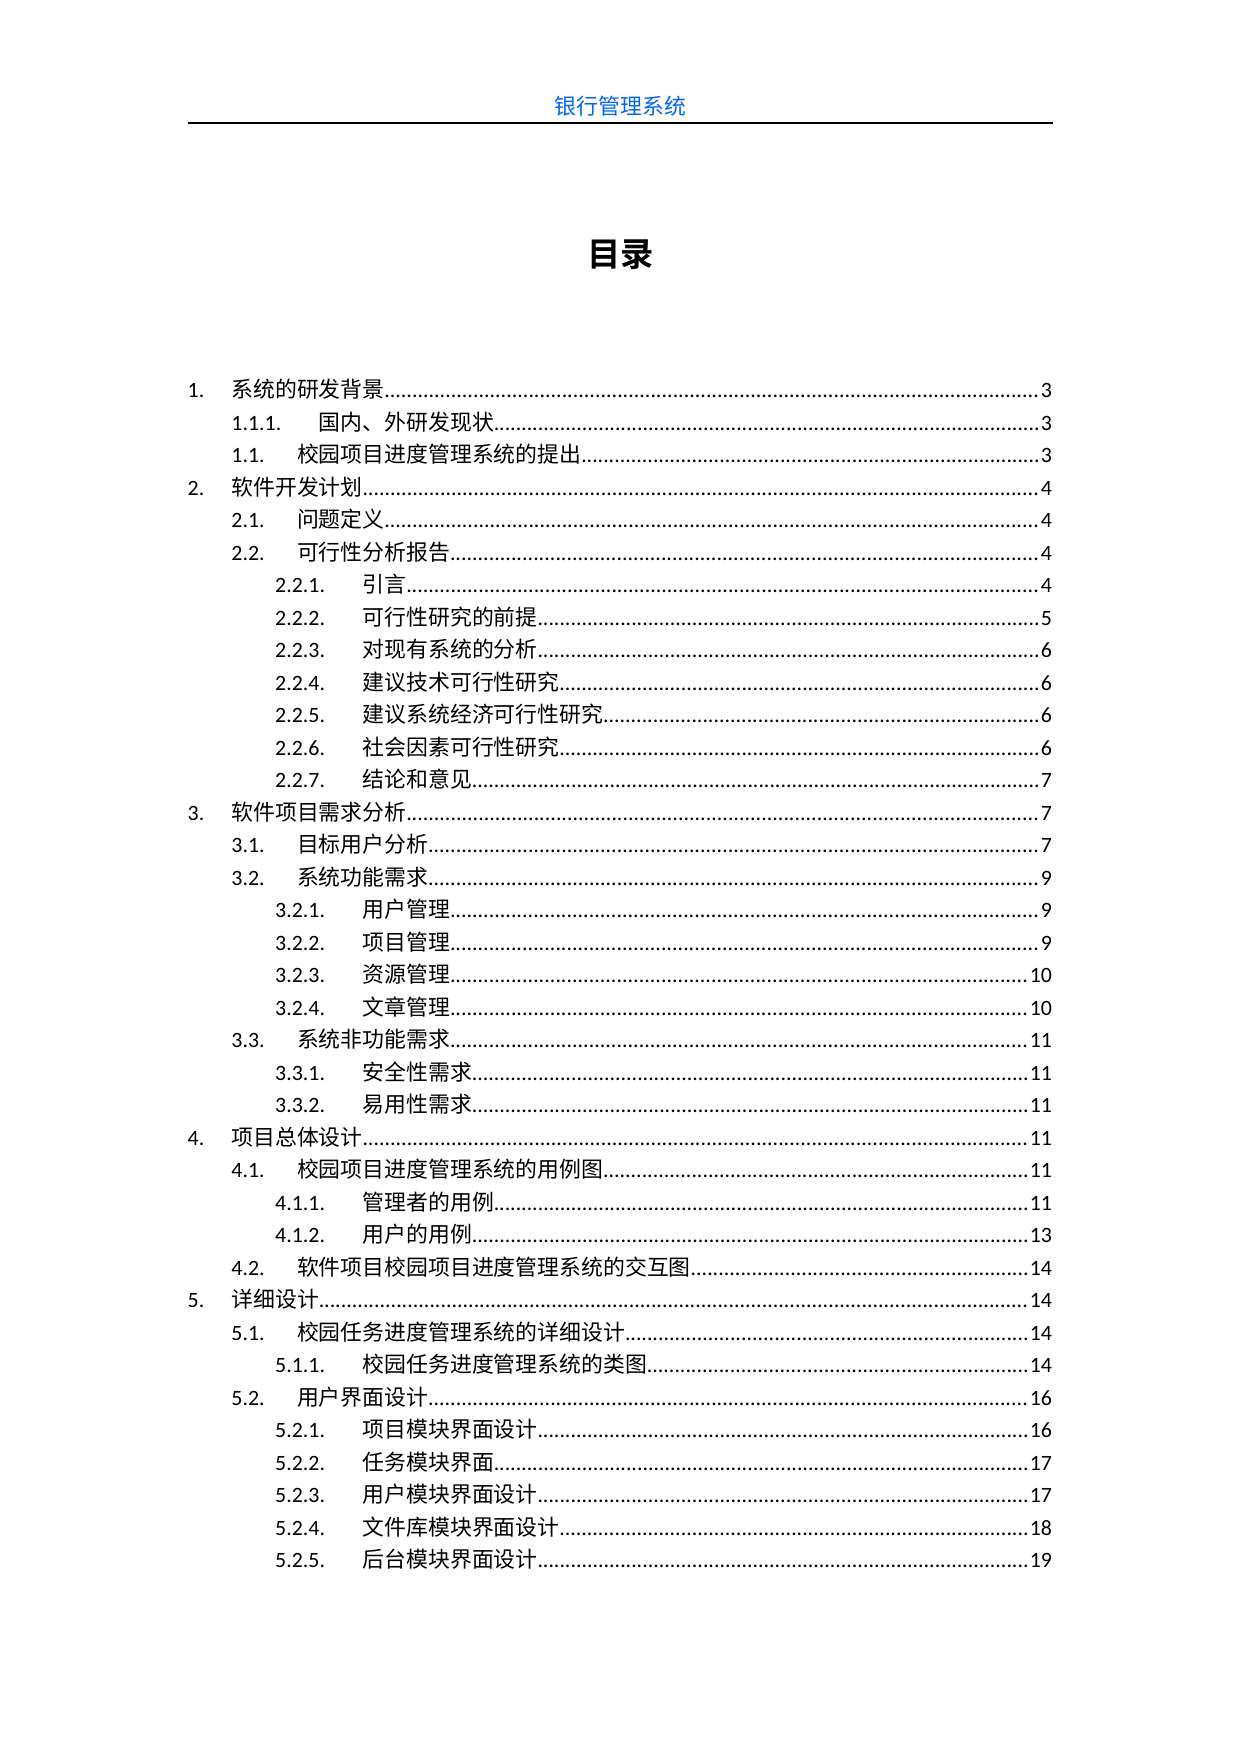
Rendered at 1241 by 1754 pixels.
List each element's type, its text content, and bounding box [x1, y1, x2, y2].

title 目录 [187, 219, 1053, 284]
